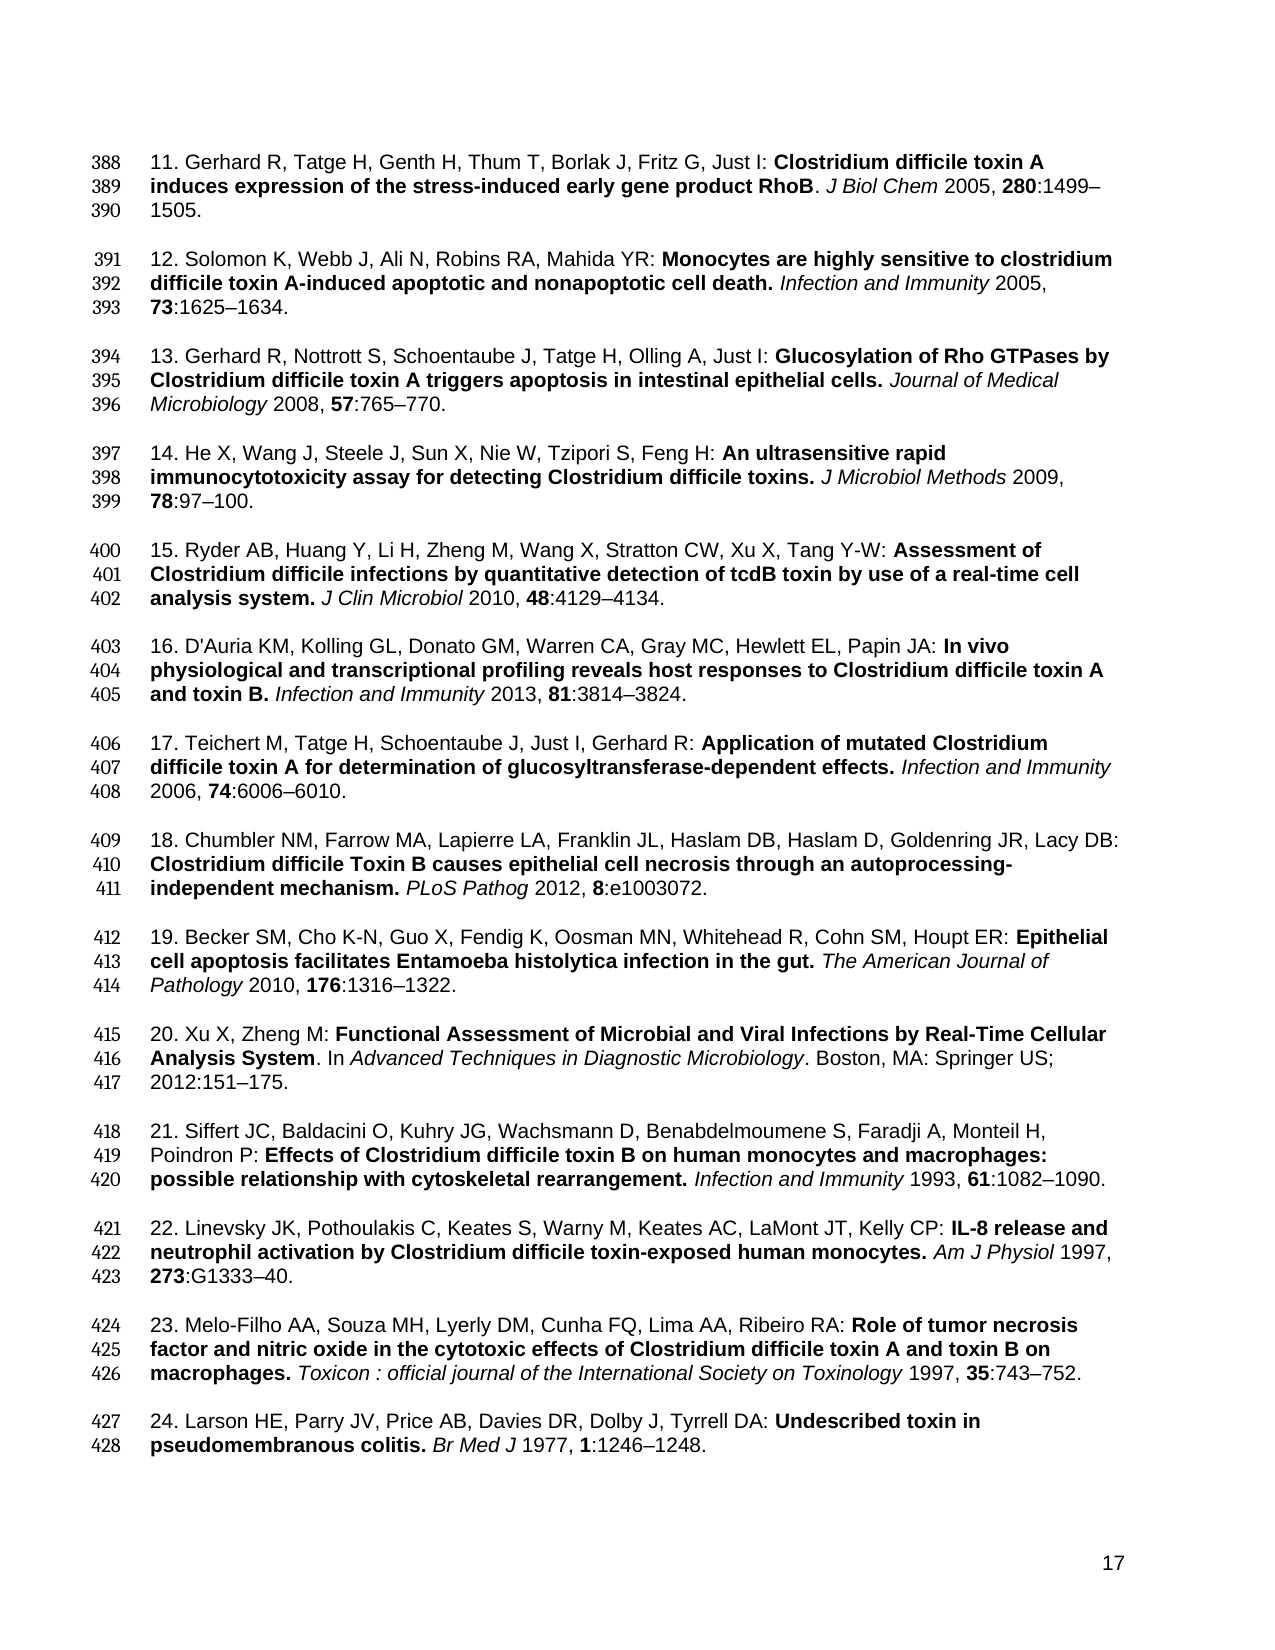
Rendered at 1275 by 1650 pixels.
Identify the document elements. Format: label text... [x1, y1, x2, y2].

text 23. Melo-Filho AA, Souza MH, Lyerly DM, Cunha FQ, Lima AA, Ribeiro RA: Role of tumor necrosis factor and nitric oxide in the cytotoxic effects of Clostridium difficile toxin A and toxin B on macrophages. Toxicon : official journal of the International Society on Toxinology 1997, 35:743–752. [150, 1312, 1125, 1384]
text 22. Linevsky JK, Pothoulakis C, Keates S, Warny M, Keates AC, LaMont JT, Kelly CP: IL-8 release and neutrophil activation by Clostridium difficile toxin-exposed human monocytes. Am J Physiol 1997, 273:G1333–40. [150, 1216, 1125, 1287]
text 12. Solomon K, Webb J, Ali N, Robins RA, Mahida YR: Monocytes are highly sensitive to clostridium difficile toxin A-induced apoptotic and nonapoptotic cell death. Infection and Immunity 2005, 73:1625–1634. [150, 247, 1125, 319]
text 24. Larson HE, Parry JV, Price AB, Davies DR, Dolby J, Tyrrell DA: Undescribed toxin in pseudomembranous colitis. Br Med J 1977, 1:1246–1248. [150, 1409, 1125, 1457]
text 14. He X, Wang J, Steele J, Sun X, Nie W, Tzipori S, Feng H: An ultrasensitive rapid immunocytotoxicity assay for detecting Clostridium difficile toxins. J Microbiol Methods 2009, 78:97–100. [150, 441, 1125, 512]
text 18. Chumbler NM, Farrow MA, Lapierre LA, Franklin JL, Haslam DB, Haslam D, Goldenring JR, Lacy DB: Clostridium difficile Toxin B causes epithelial cell necrosis through an autoprocessing-independent mechanism. PLoS Pathog 2012, 8:e1003072. [150, 828, 1125, 900]
text 19. Becker SM, Cho K-N, Guo X, Fendig K, Oosman MN, Whitehead R, Cohn SM, Houpt ER: Epithelial cell apoptosis facilitates Entamoeba histolytica infection in the gut. The American Journal of Pathology 2010, 176:1316–1322. [150, 925, 1125, 997]
text 15. Ryder AB, Huang Y, Li H, Zheng M, Wang X, Stratton CW, Xu X, Tang Y-W: Assessment of Clostridium difficile infections by quantitative detection of tcdB toxin by use of a real-time cell analysis system. J Clin Microbiol 2010, 48:4129–4134. [150, 537, 1125, 609]
text 17. Teichert M, Tatge H, Schoentaube J, Just I, Gerhard R: Application of mutated Clostridium difficile toxin A for determination of glucosyltransferase-dependent effects. Infection and Immunity 2006, 74:6006–6010. [150, 731, 1125, 803]
text 13. Gerhard R, Nottrott S, Schoentaube J, Tatge H, Olling A, Just I: Glucosylation of Rho GTPases by Clostridium difficile toxin A triggers apoptosis in intestinal epithelial cells. Journal of Medical Microbiology 2008, 57:765–770. [150, 344, 1125, 416]
text 21. Siffert JC, Baldacini O, Kuhry JG, Wachsmann D, Benabdelmoumene S, Faradji A, Monteil H, Poindron P: Effects of Clostridium difficile toxin B on human monocytes and macrophages: possible relationship with cytoskeletal rearrangement. Infection and Immunity 1993, 61:1082–1090. [150, 1119, 1125, 1191]
text 16. D'Auria KM, Kolling GL, Donato GM, Warren CA, Gray MC, Hewlett EL, Papin JA: In vivo physiological and transcriptional profiling reveals host responses to Clostridium difficile toxin A and toxin B. Infection and Immunity 2013, 81:3814–3824. [150, 634, 1125, 706]
text 11. Gerhard R, Tatge H, Genth H, Thum T, Borlak J, Fritz G, Just I: Clostridium difficile toxin A induces expression of the stress-induced early gene product RhoB. J Biol Chem 2005, 280:1499–1505. [150, 150, 1125, 222]
text 20. Xu X, Zheng M: Functional Assessment of Microbial and Viral Infections by Real-Time Cellular Analysis System. In Advanced Techniques in Diagnostic Microbiology. Boston, MA: Springer US; 2012:151–175. [150, 1022, 1125, 1094]
